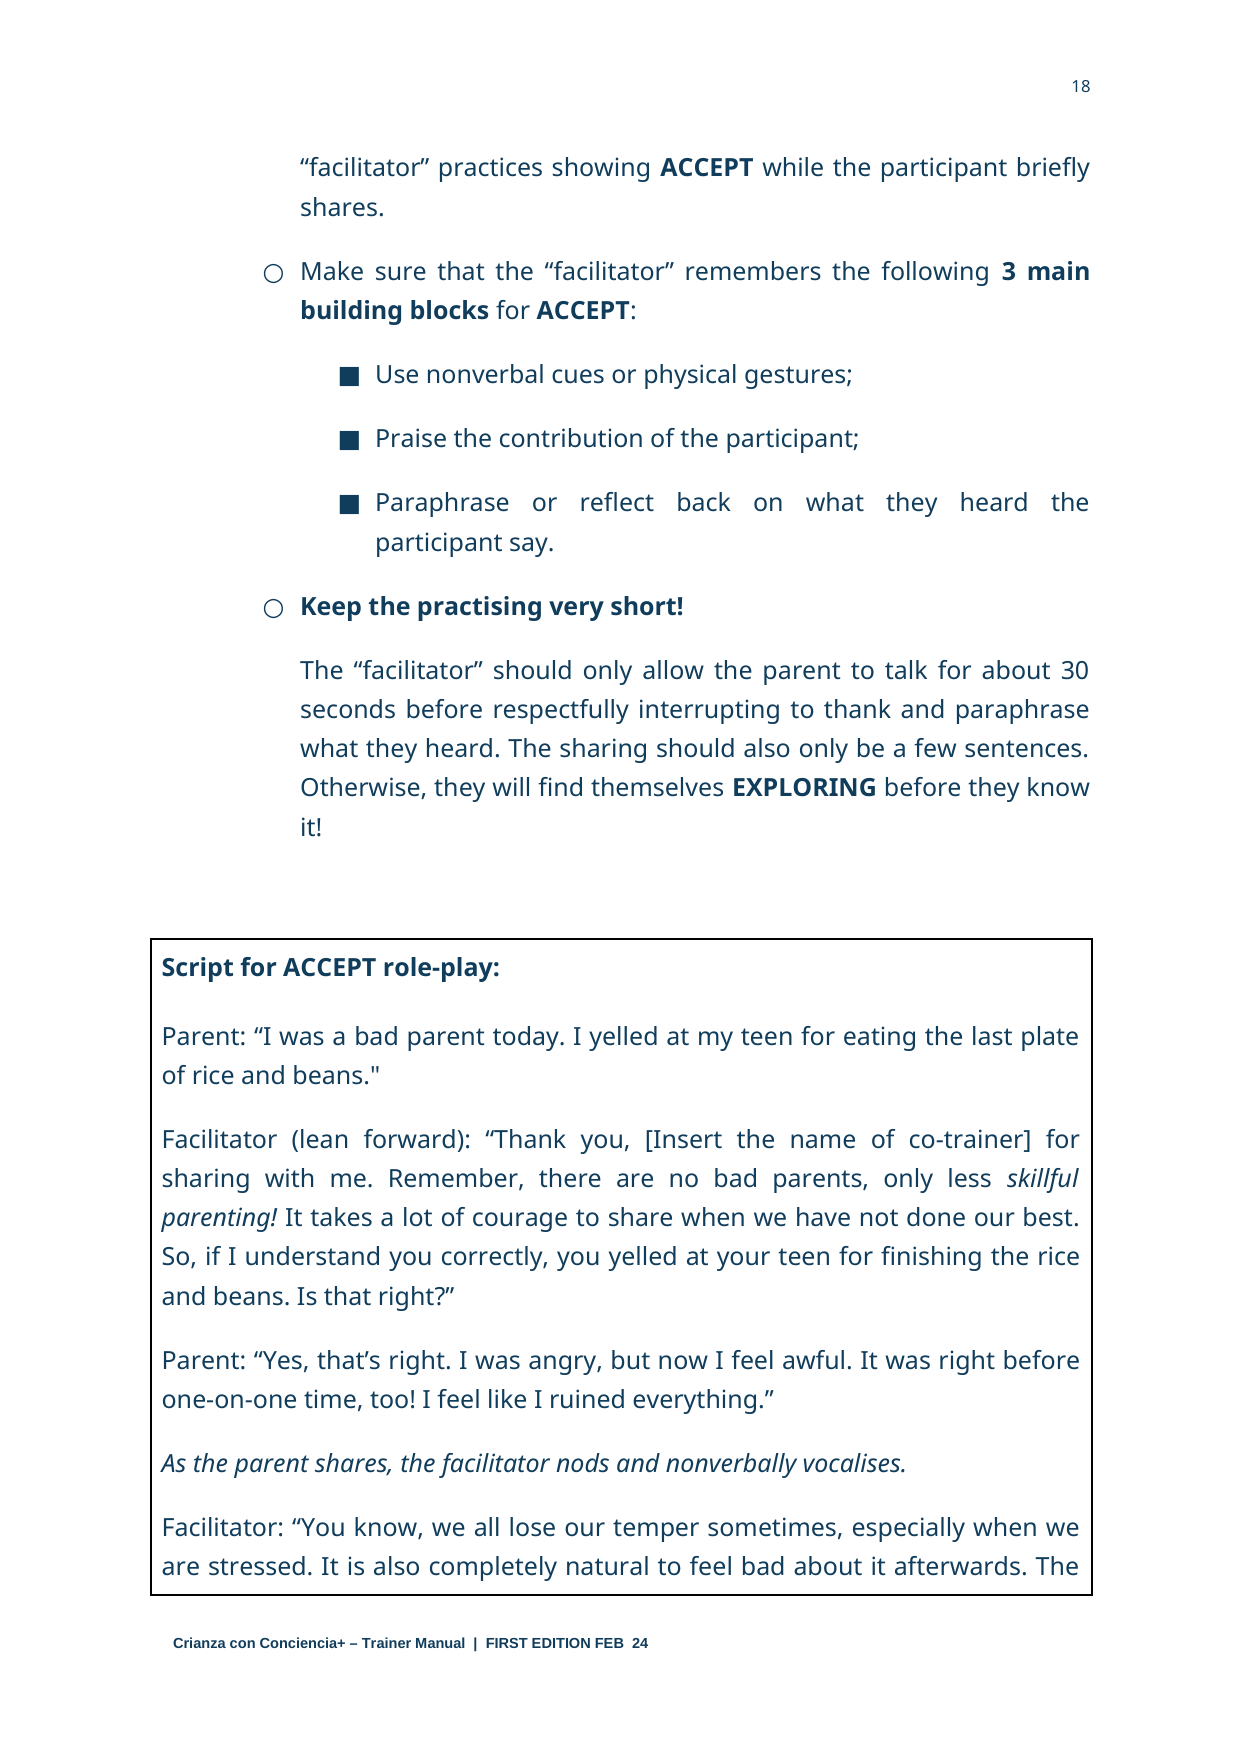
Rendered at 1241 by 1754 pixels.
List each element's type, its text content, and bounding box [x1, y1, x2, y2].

list Keep the practising very short! [262, 588, 1090, 622]
list Make sure that the “facilitator” remembers the following 3 main building blocks for ACCEPT: [262, 253, 1090, 327]
list Praise the contribution of the participant; [337, 421, 1090, 455]
list Paraphrase or reflect back on what they heard the participant say. [337, 485, 1090, 558]
list Use nonverbal cues or physical gestures; [337, 357, 1090, 391]
text The “facilitator” should only allow the parent to talk for about 30 seconds before respectfully interrupting to thank and paraphrase what they heard. The sharing should also only be a few sentences. Otherwise, they will find themselves EXPLORING before they know it! [300, 652, 1090, 843]
